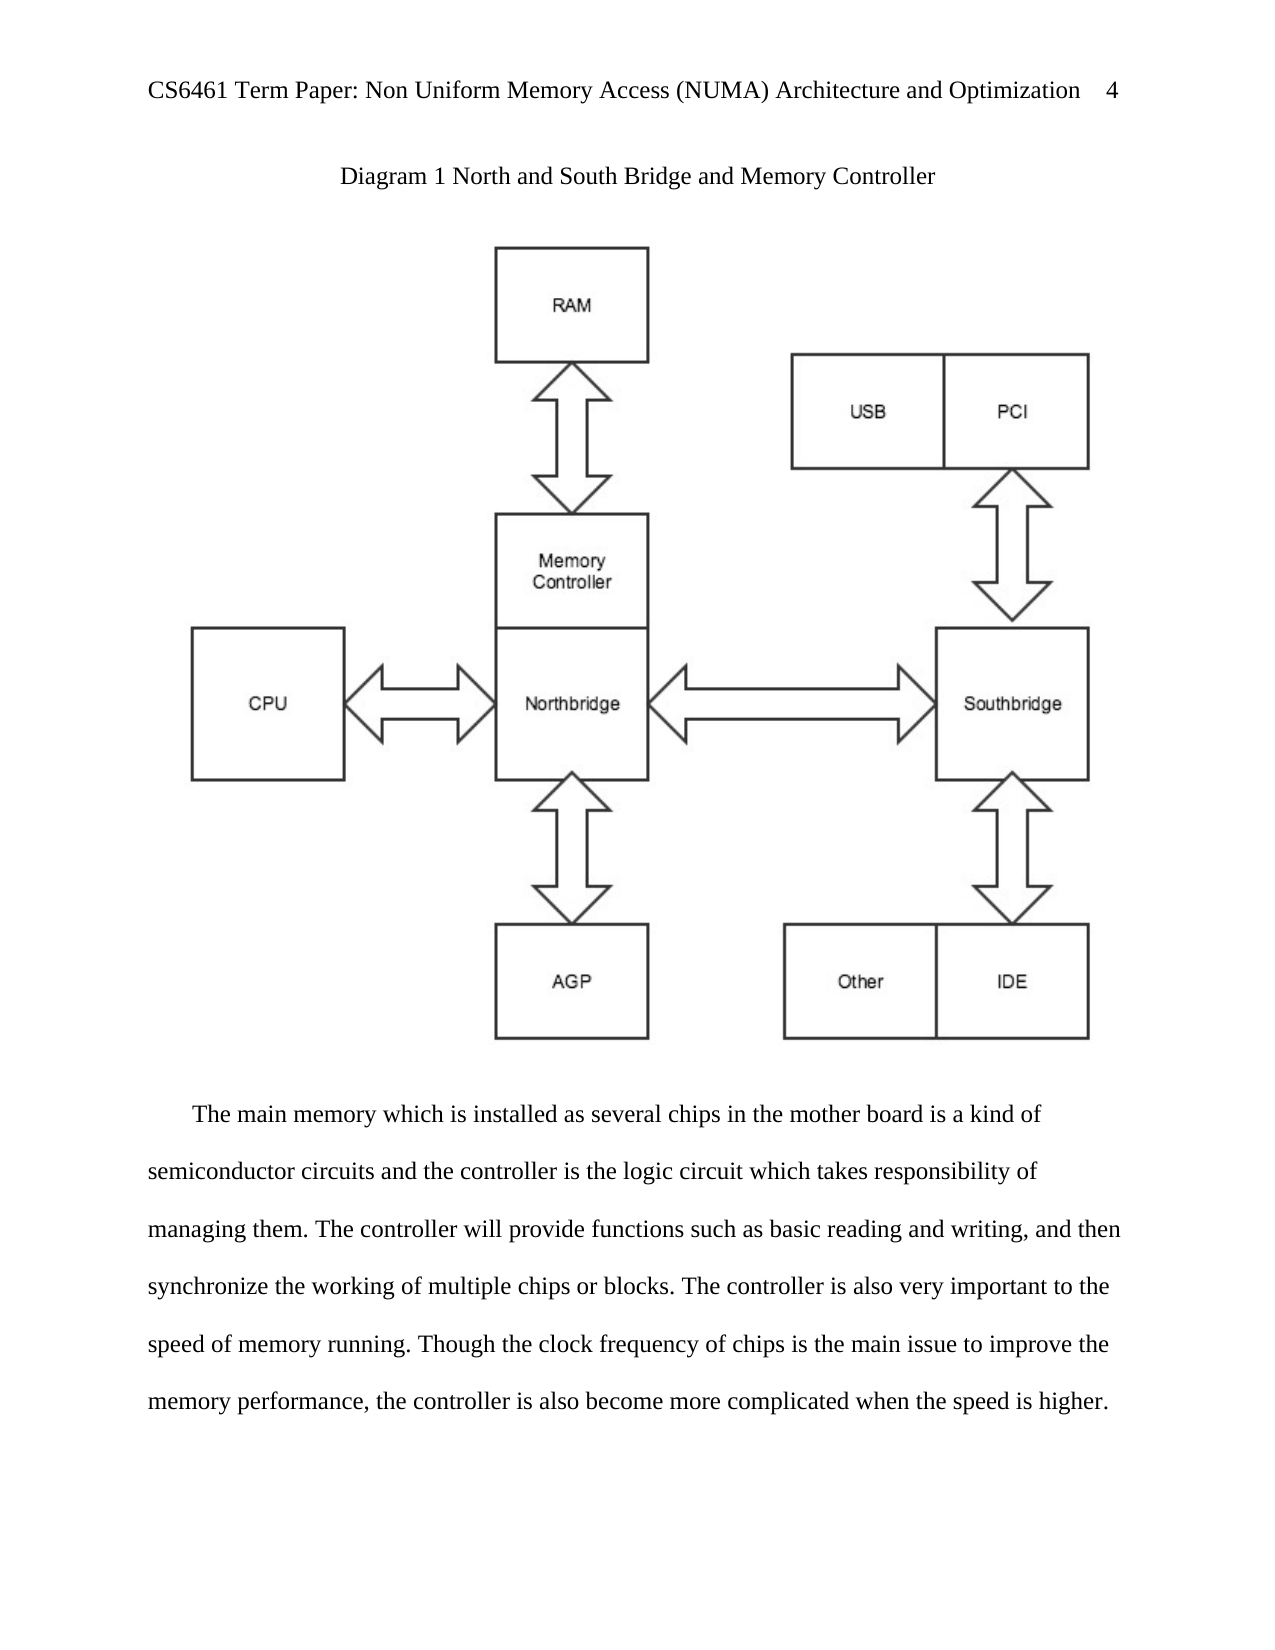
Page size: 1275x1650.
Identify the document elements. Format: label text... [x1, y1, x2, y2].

text Diagram 1 North and South Bridge and Memory Controller [148, 161, 1127, 190]
text The main memory which is installed as several chips in the mother board is a kind of semiconductor circuits and the controller is the logic circuit which takes responsibility of managing them. The controller will provide functions such as basic reading and writing, and then synchronize the working of multiple chips or blocks. The controller is also very important to the speed of memory running. Though the clock frequency of chips is the main issue to improve the memory performance, the controller is also become more complicated when the speed is higher. [148, 1099, 1127, 1415]
picture [147, 218, 1128, 1069]
